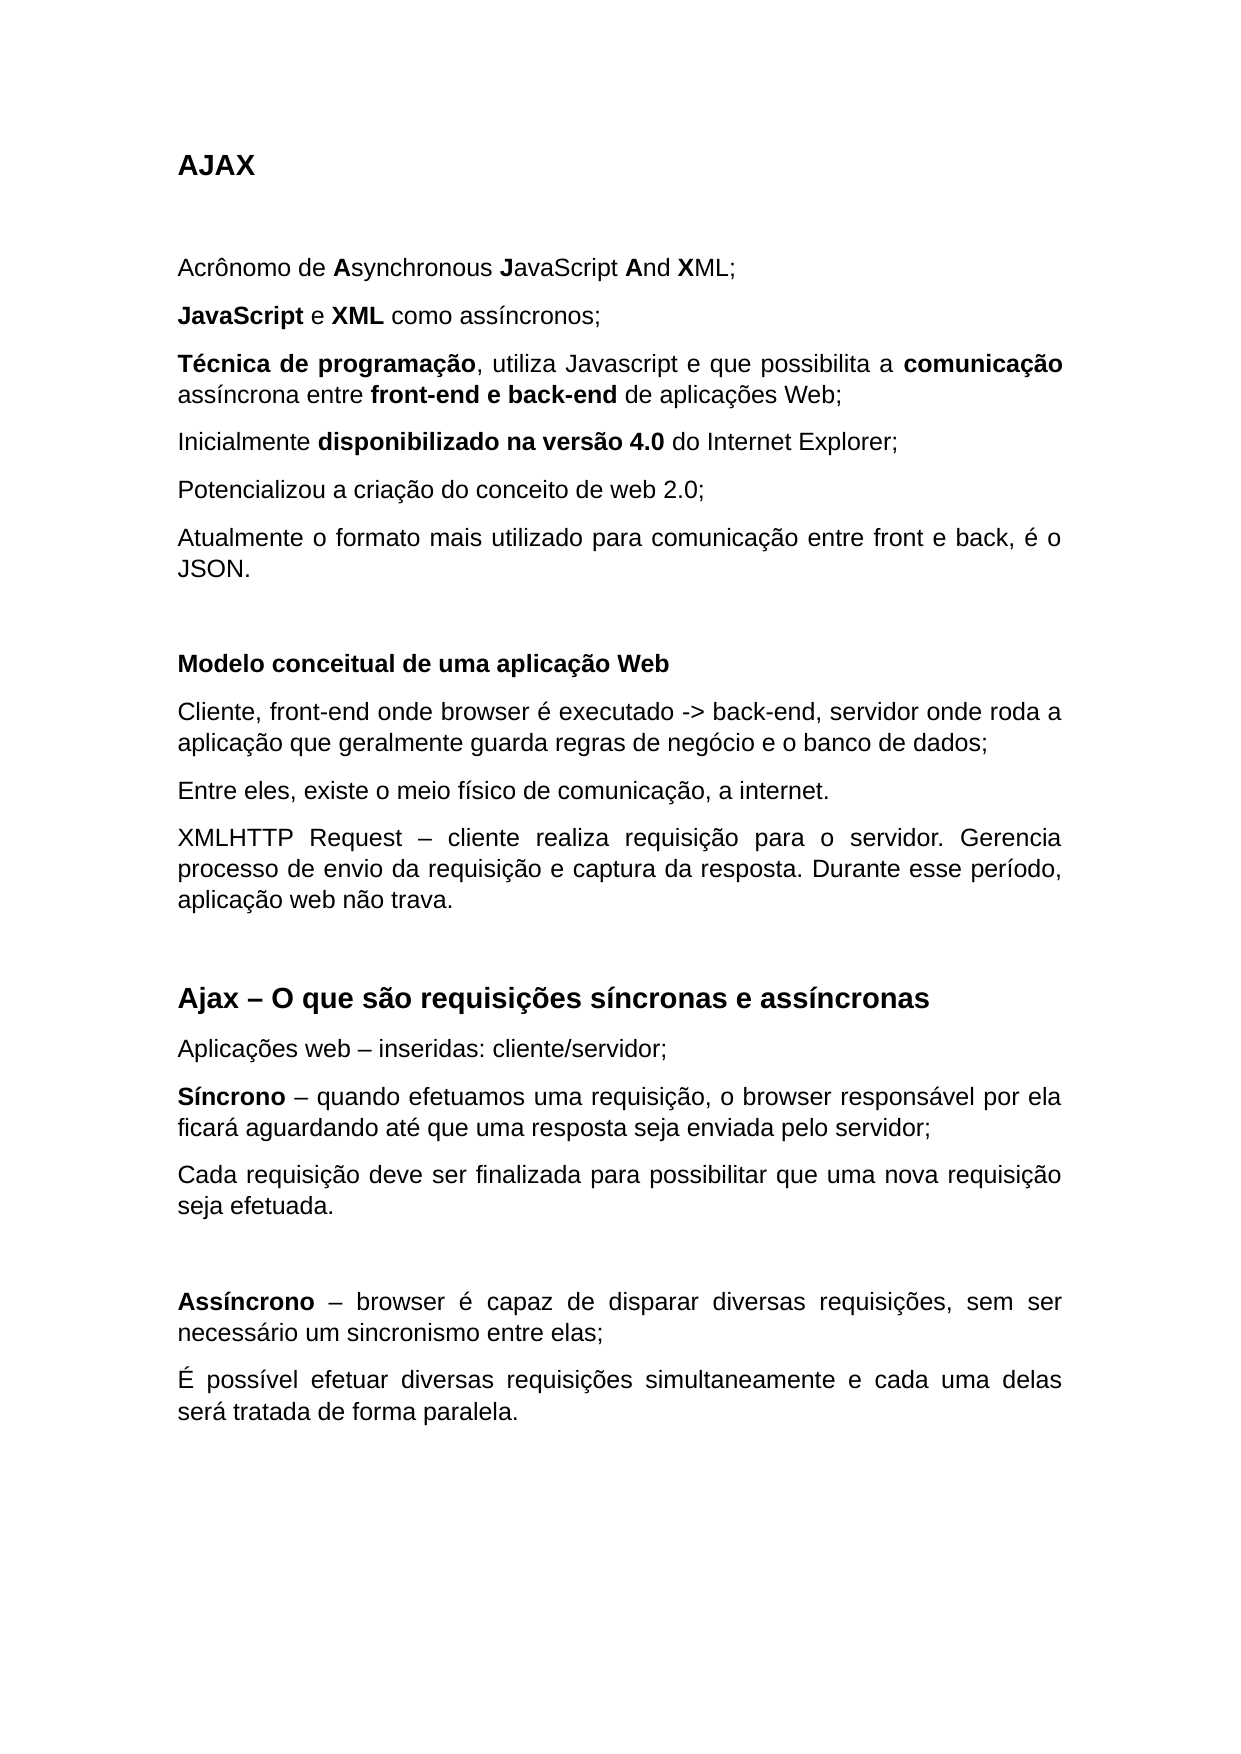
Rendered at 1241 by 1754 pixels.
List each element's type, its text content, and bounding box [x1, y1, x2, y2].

text Atualmente o formato mais utilizado para comunicação entre front e back, é o JSON. [177, 523, 1063, 583]
text Inicialmente disponibilizado na versão 4.0 do Internet Explorer; [177, 427, 1063, 456]
text Ajax – O que são requisições síncronas e assíncronas [177, 981, 1063, 1014]
text Potencializou a criação do conceito de web 2.0; [177, 475, 1063, 504]
text Entre eles, existe o meio físico de comunicação, a internet. [177, 776, 1063, 804]
text Síncrono – quando efetuamos uma requisição, o browser responsável por ela ficará aguardando até que uma resposta seja enviada pelo servidor; [177, 1081, 1063, 1141]
text Técnica de programação, utiliza Javascript e que possibilita a comunicação assíncrona entre front-end e back-end de aplicações Web; [177, 349, 1063, 408]
text Cada requisição deve ser finalizada para possibilitar que uma nova requisição seja efetuada. [177, 1160, 1063, 1220]
text Cliente, front-end onde browser é executado -> back-end, servidor onde roda a aplicação que geralmente guarda regras de negócio e o banco de dados; [177, 697, 1063, 757]
text Aplicações web – inseridas: cliente/servidor; [177, 1034, 1063, 1062]
text Assíncrono – browser é capaz de disparar diversas requisições, sem ser necessário um sincronismo entre elas; [177, 1287, 1063, 1346]
text XMLHTTP Request – cliente realiza requisição para o servidor. Gerencia processo de envio da requisição e captura da resposta. Durante esse período, aplicação web não trava. [177, 823, 1063, 914]
text JavaScript e XML como assíncronos; [177, 301, 1063, 330]
text Acrônomo de Asynchronous JavaScript And XML; [177, 253, 1063, 282]
text É possível efetuar diversas requisições simultaneamente e cada uma delas será tratada de forma paralela. [177, 1365, 1063, 1425]
text Modelo conceitual de uma aplicação Web [177, 649, 1063, 678]
text AJAX [177, 148, 1063, 181]
